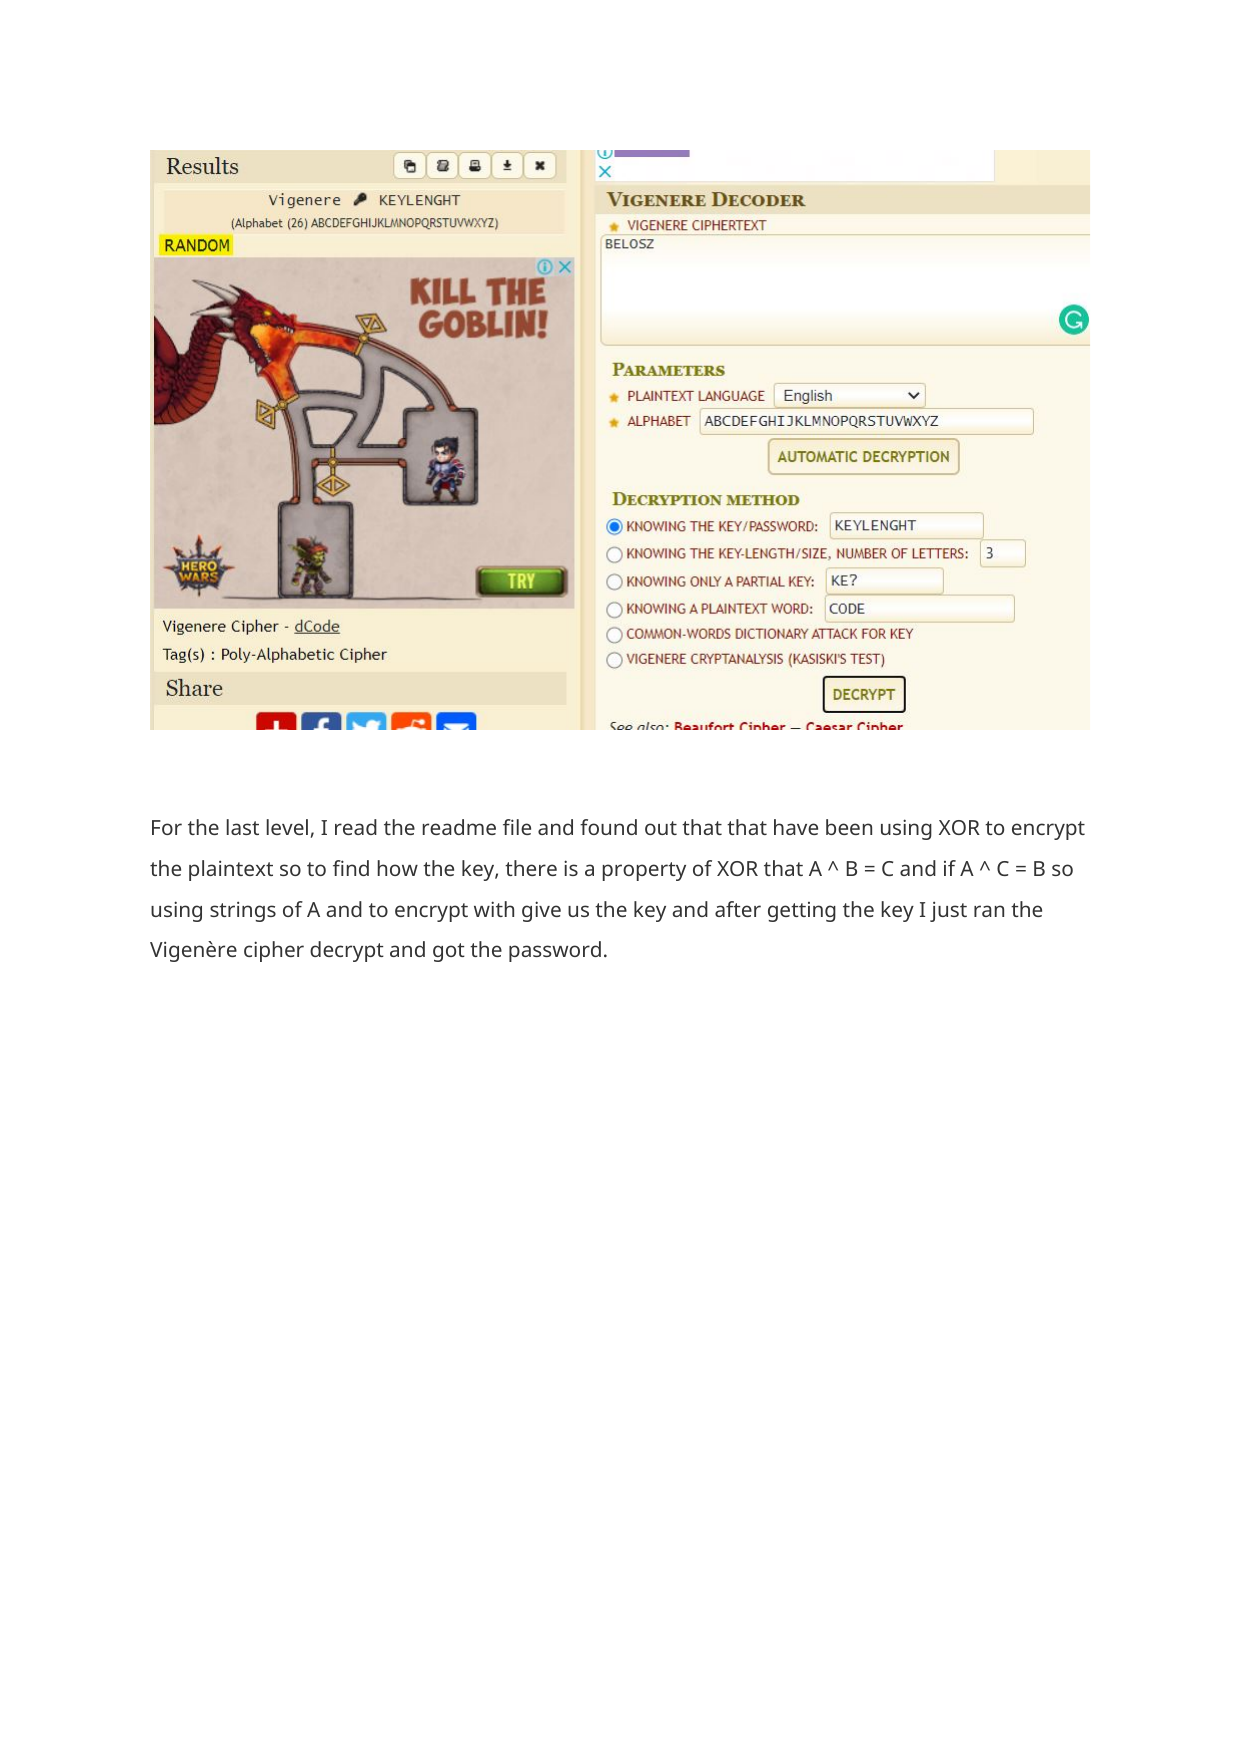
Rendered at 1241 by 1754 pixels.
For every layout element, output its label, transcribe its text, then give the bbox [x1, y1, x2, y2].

picture [150, 150, 1091, 730]
text For the last level, I read the readme file and found out that that have been using XOR to encrypt the plaintext so to find how the key, there is a property of XOR that A ^ B = C and if A ^ C = B so using strings of A and to encrypt with give us the key and after getting the key I just ran the Vigenère cipher decrypt and got the password. [150, 801, 1090, 964]
